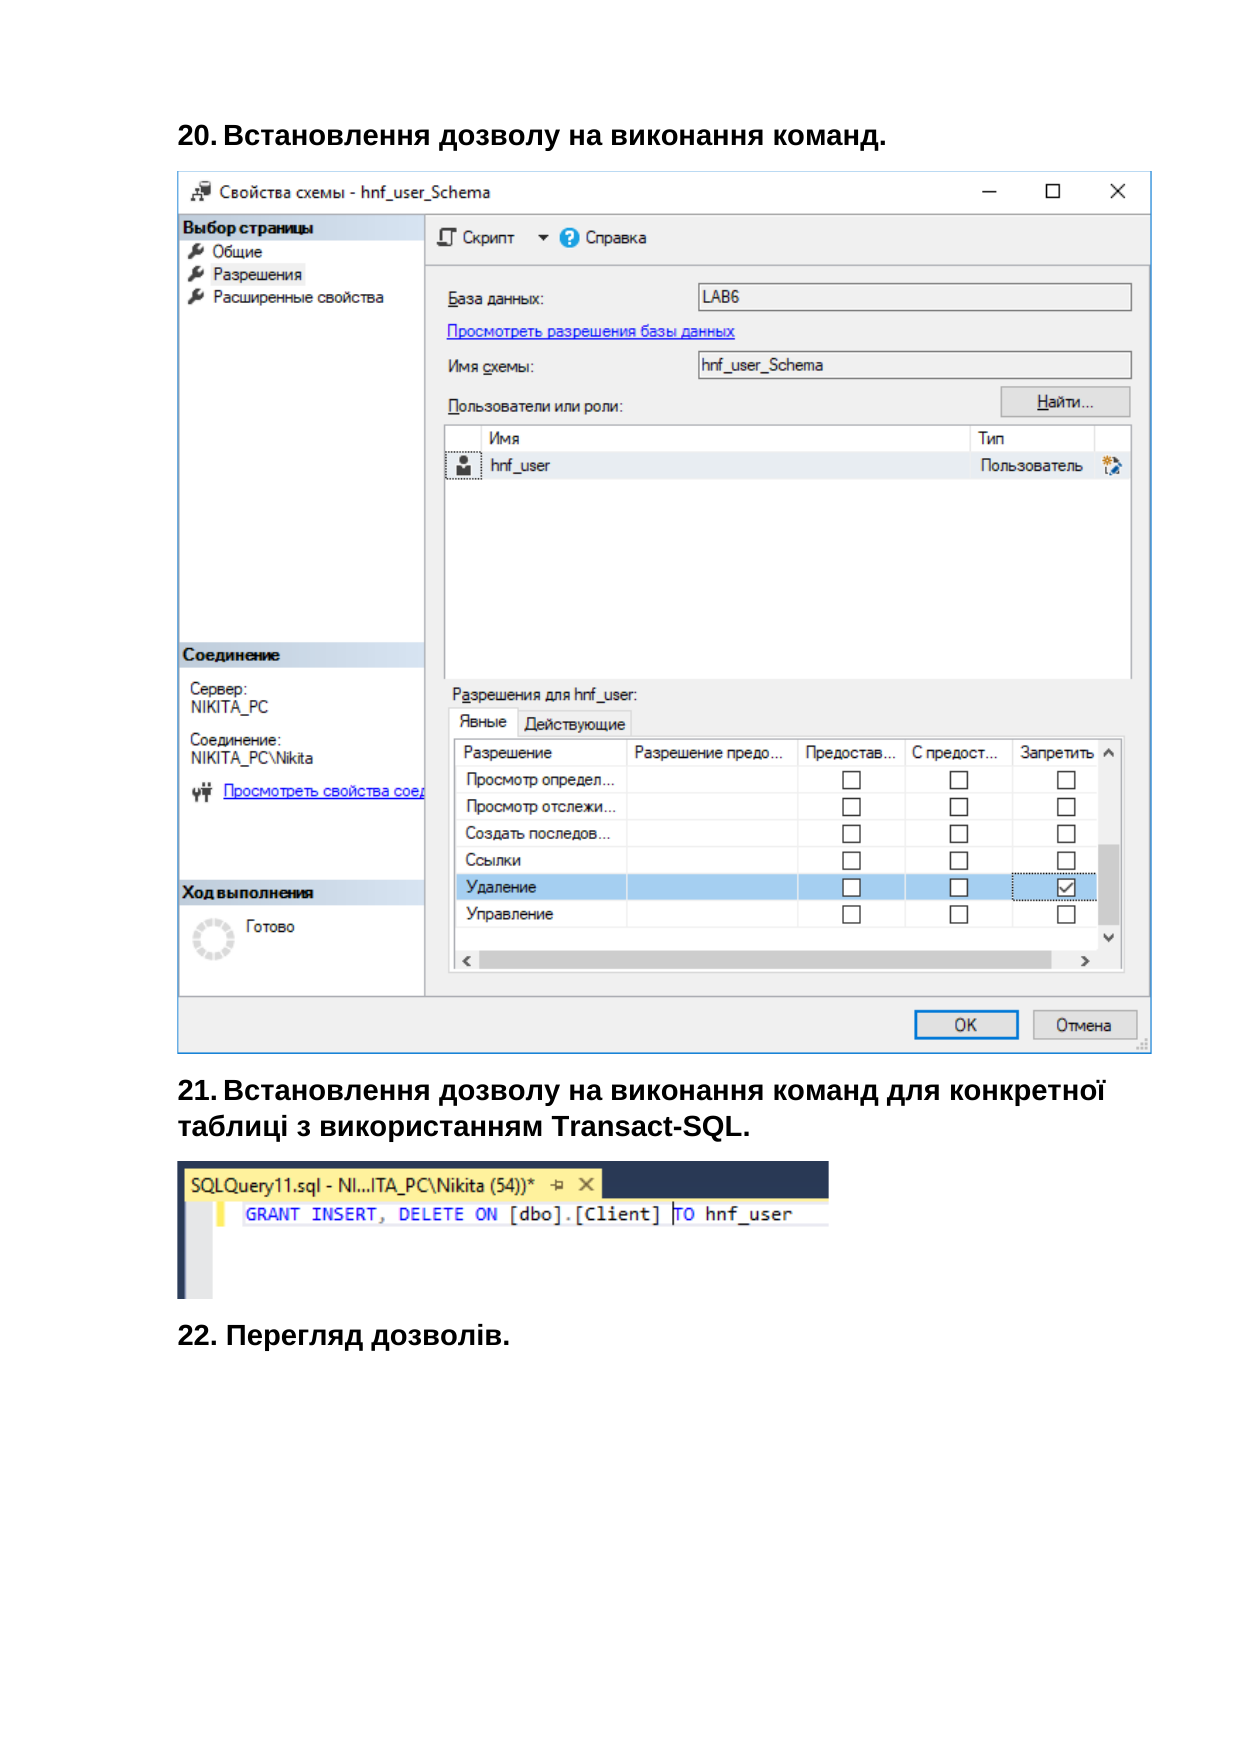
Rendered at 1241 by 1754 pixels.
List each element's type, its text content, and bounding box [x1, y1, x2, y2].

picture [177, 171, 1152, 1054]
text 21. Встановлення дозволу на виконання команд для конкретної таблиці з використанням Transact-SQL. [177, 1072, 1152, 1142]
text 20. Встановлення дозволу на виконання команд. [177, 118, 1152, 152]
picture [177, 1161, 829, 1299]
text 22. Перегляд дозволів. [177, 1318, 1152, 1351]
